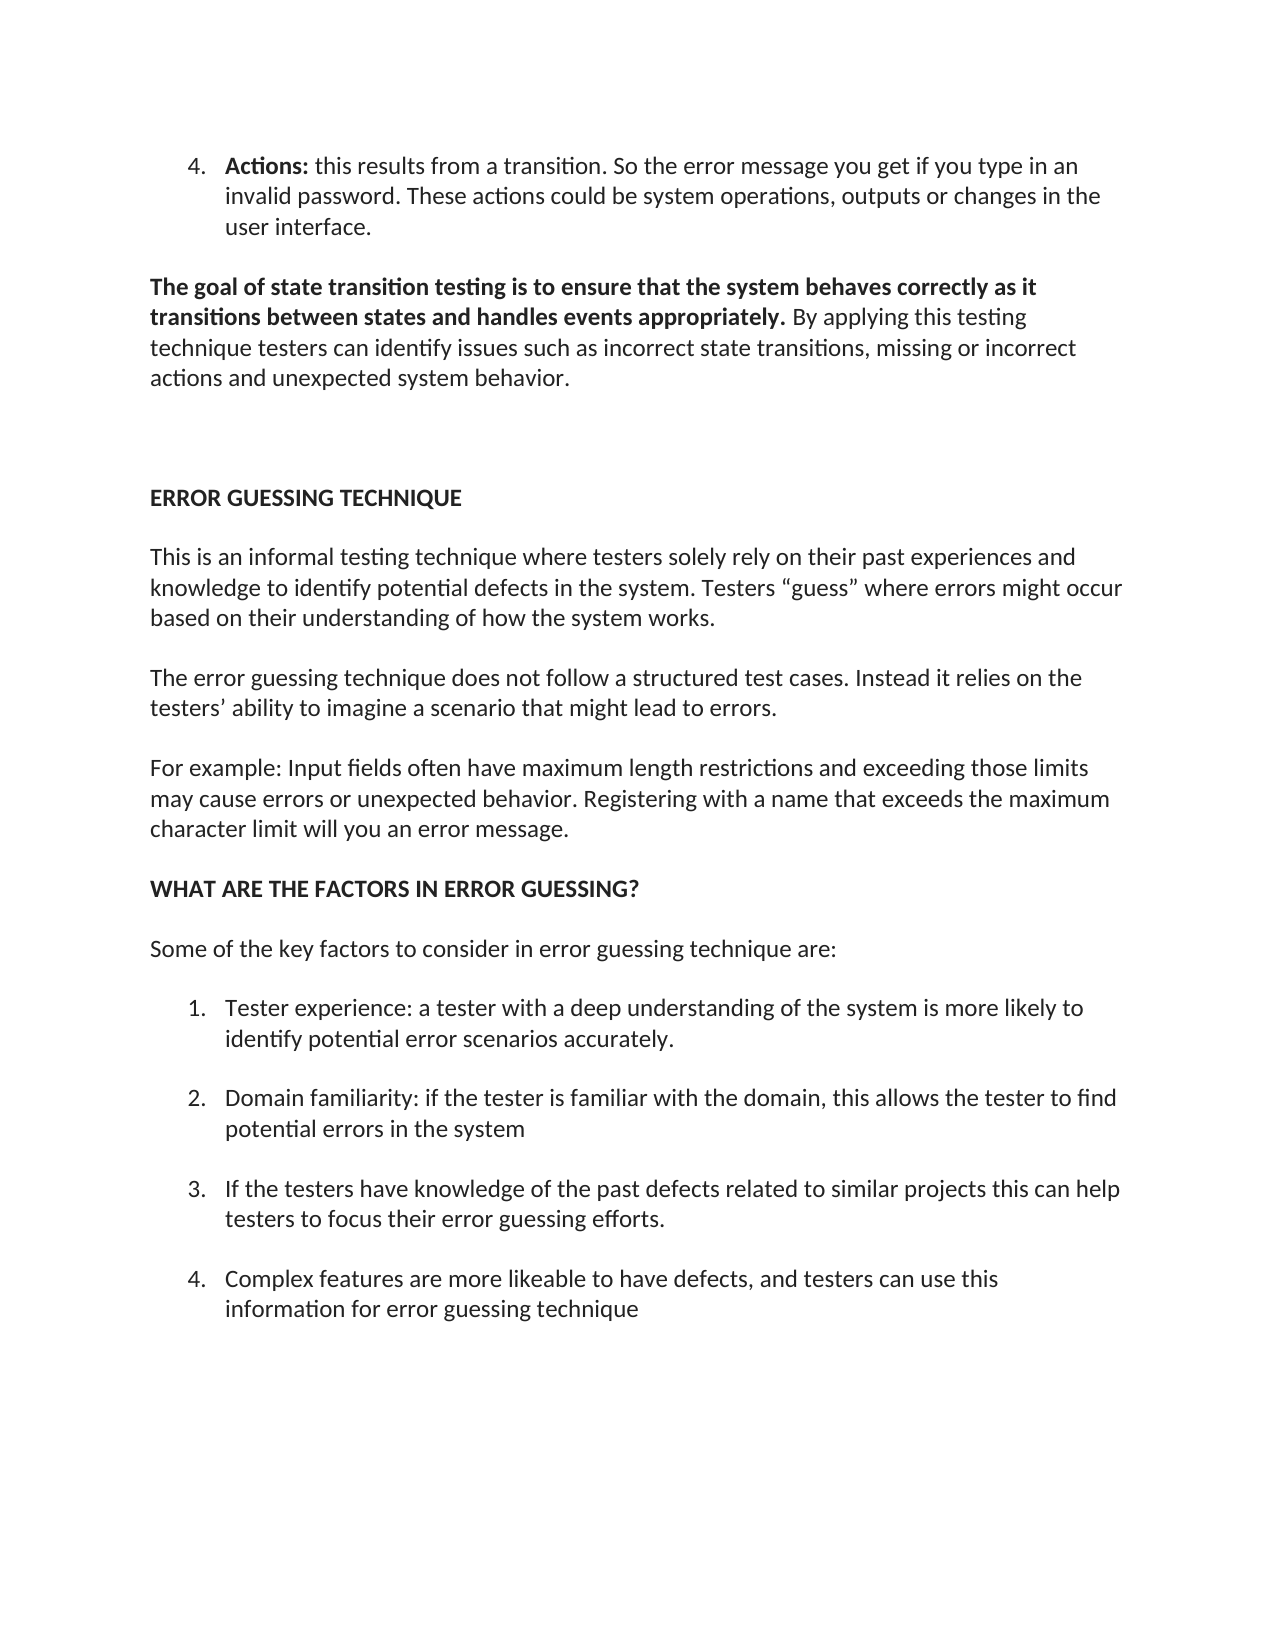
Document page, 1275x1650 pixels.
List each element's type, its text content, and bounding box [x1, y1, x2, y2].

list If the testers have knowledge of the past defects related to similar projects this can help testers to focus their error guessing efforts. [187, 1173, 1125, 1234]
text The error guessing technique does not follow a structured test cases. Instead it relies on the testers’ ability to imagine a scenario that might lead to errors. [150, 662, 1125, 723]
text For example: Input fields often have maximum length restrictions and exceeding those limits may cause errors or unexpected behavior. Registering with a name that exceeds the maximum character limit will you an error message. [150, 752, 1125, 844]
text ERROR GUESSING TECHNIQUE [150, 482, 1125, 512]
text This is an informal testing technique where testers solely rely on their past experiences and knowledge to identify potential defects in the system. Testers “guess” where errors might occur based on their understanding of how the system works. [150, 541, 1125, 633]
text The goal of state transition testing is to ensure that the system behaves correctly as it transitions between states and handles events appropriately. By applying this testing technique testers can identify issues such as incorrect state transitions, missing or incorrect actions and unexpected system behavior. [150, 271, 1125, 393]
text Some of the key factors to consider in error guessing technique are: [150, 933, 1125, 963]
text WHAT ARE THE FACTORS IN ERROR GUESSING? [150, 873, 1125, 903]
list Complex features are more likeable to have defects, and testers can use this information for error guessing technique [187, 1263, 1125, 1324]
list Actions: this results from a transition. So the error message you get if you type in an invalid password. These actions could be system operations, outputs or changes in the user interface. [187, 150, 1125, 242]
list Domain familiarity: if the tester is familiar with the domain, this allows the tester to find potential errors in the system [187, 1083, 1125, 1144]
list Tester experience: a tester with a deep understanding of the system is more likely to identify potential error scenarios accurately. [187, 992, 1125, 1053]
